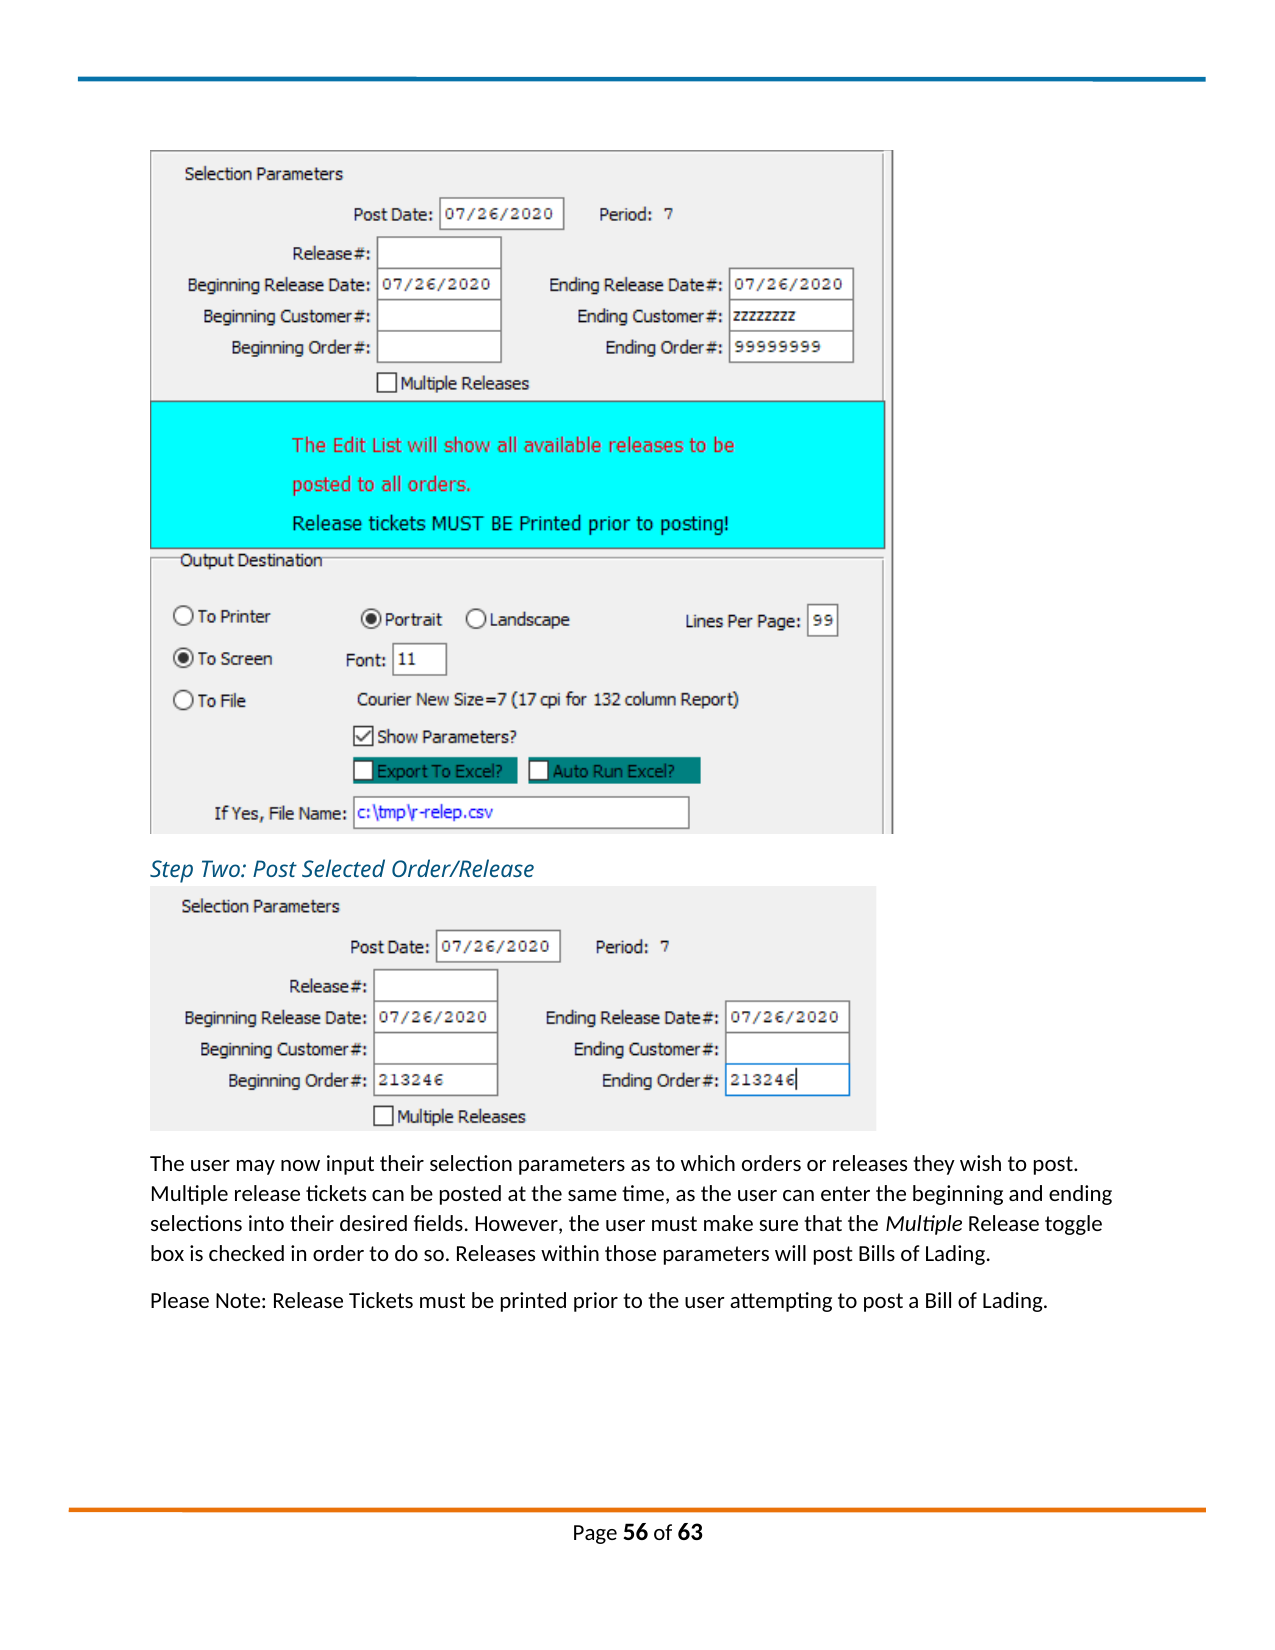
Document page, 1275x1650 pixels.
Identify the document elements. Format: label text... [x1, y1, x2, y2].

picture [150, 150, 895, 834]
subtitle Step Two: Post Selected Order/Release [150, 853, 1125, 884]
text Please Note: Release Tickets must be printed prior to the user attempting to post a Bill of Lading. [150, 1286, 1125, 1314]
text The user may now input their selection parameters as to which orders or releases they wish to post. Multiple release tickets can be posted at the same time, as the user can enter the beginning and ending selections into their desired fields. However, the user must make sure that the Multiple Release toggle box is checked in order to do so. Releases within those parameters will post Bills of Lading. [150, 1149, 1125, 1268]
picture [150, 886, 877, 1131]
